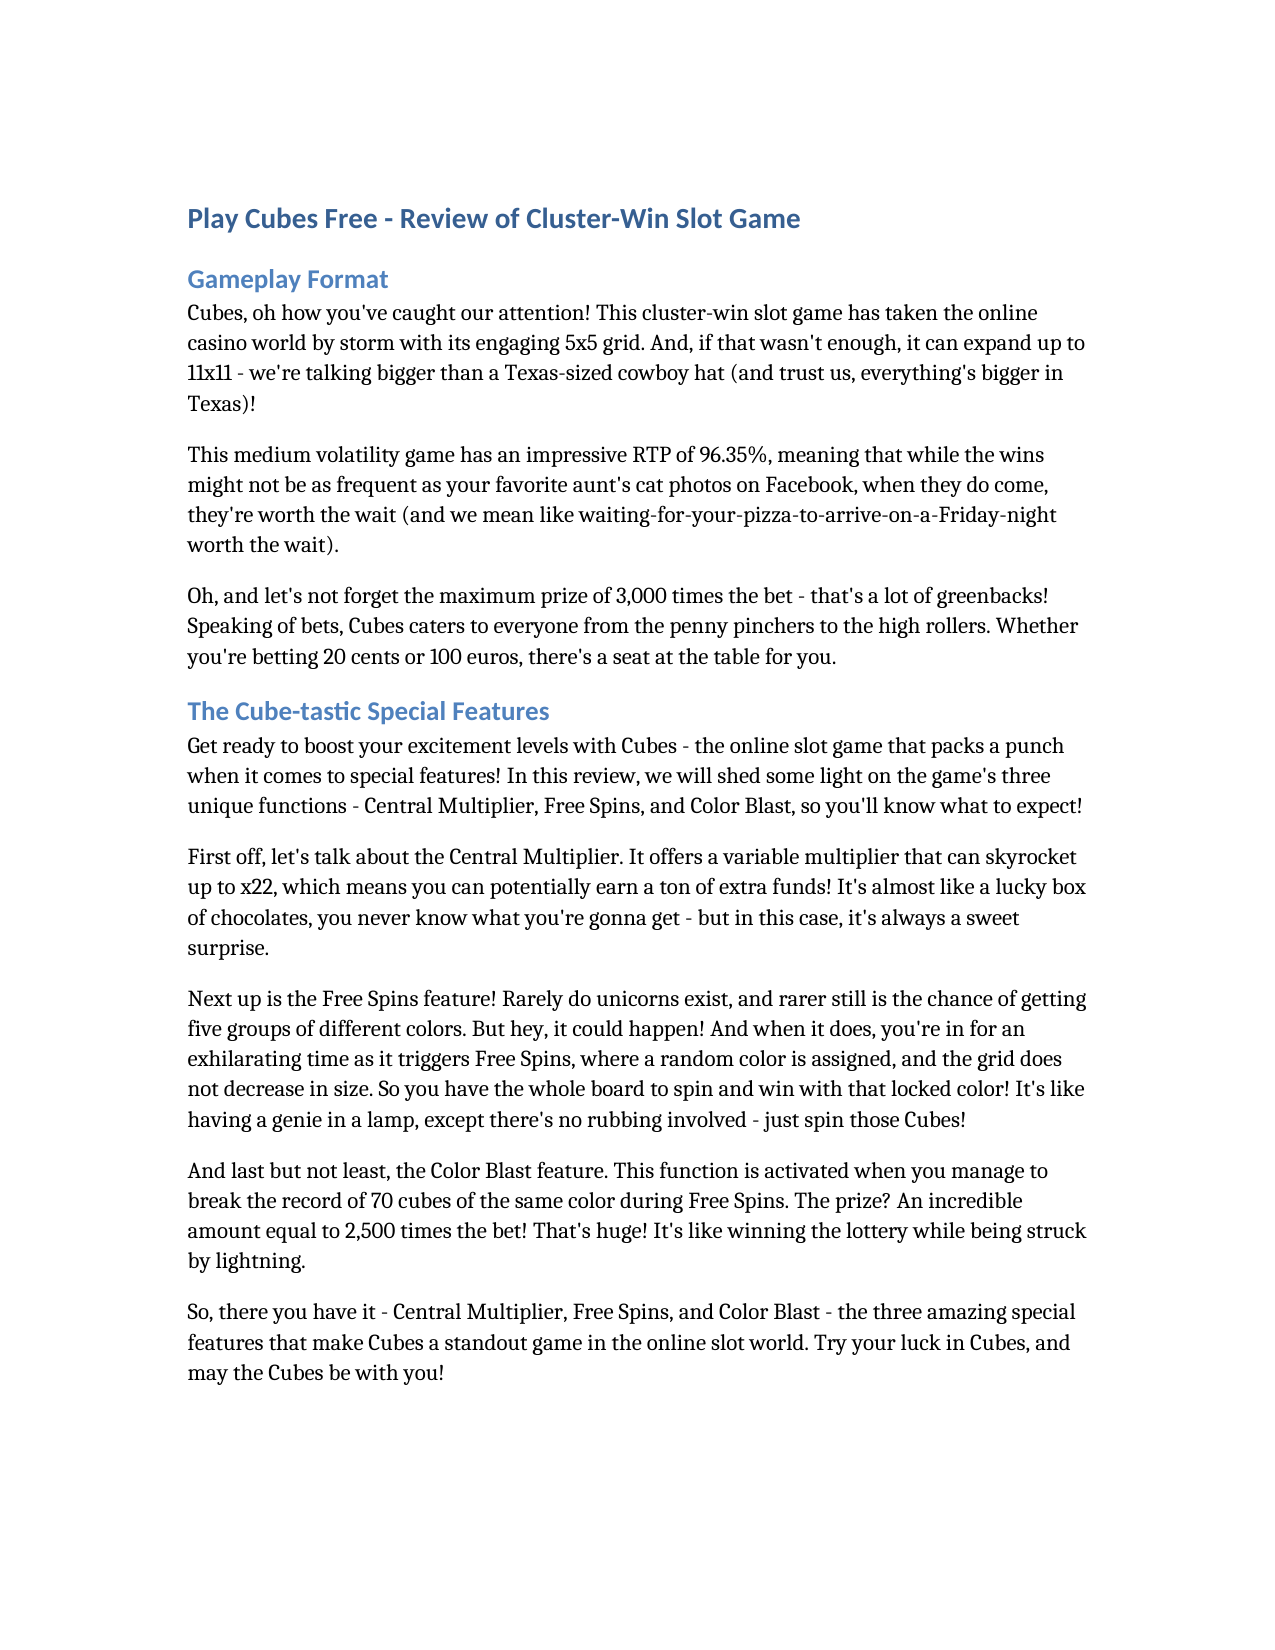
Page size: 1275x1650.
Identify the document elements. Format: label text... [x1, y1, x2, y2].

text And last but not least, the Color Blast feature. This function is activated when you manage to break the record of 70 cubes of the same color during Free Spins. The prize? An incredible amount equal to 2,500 times the bet! That's huge! It's like winning the lottery while being struck by lightning. [187, 1157, 1087, 1274]
text Oh, and let's not forget the maximum prize of 3,000 times the bet - that's a lot of greenbacks! Speaking of bets, Cubes caters to everyone from the penny pinchers to the high rollers. Whether you're betting 20 cents or 100 euros, there's a seat at the table for you. [187, 583, 1087, 670]
text Get ready to boost your excitement levels with Cubes - the online slot game that packs a punch when it comes to special features! In this review, we will shed some light on the game's three unique functions - Central Multiplier, Free Spins, and Color Blast, so you'll know what to expect! [187, 732, 1087, 819]
subtitle The Cube-tastic Special Features [187, 694, 1087, 727]
subtitle Gameplay Format [187, 262, 1087, 295]
subtitle Play Cubes Free - Review of Cluster-Win Slot Game [187, 200, 1087, 236]
text So, there you have it - Central Multiplier, Free Spins, and Color Blast - the three amazing special features that make Cubes a standout game in the online slot world. Try your luck in Cubes, and may the Cubes be with you! [187, 1299, 1087, 1386]
text First off, let's talk about the Central Multiplier. It offers a variable multiplier that can skyrocket up to x22, which means you can potentially earn a ton of extra funds! It's almost like a lucky box of chocolates, you never know what you're gonna get - but in this case, it's always a sweet surprise. [187, 844, 1087, 961]
text This medium volatility game has an impressive RTP of 96.35%, meaning that while the wins might not be as frequent as your favorite aunt's cat photos on Facebook, when they do come, they're worth the wait (and we mean like waiting-for-your-pizza-to-arrive-on-a-Friday-night worth the wait). [187, 441, 1087, 558]
text Cubes, oh how you've caught our attention! This cluster-win slot game has taken the online casino world by storm with its engaging 5x5 grid. And, if that wasn't enough, it can expand up to 11x11 - we're talking bigger than a Texas-sized cowboy hat (and trust us, everything's bigger in Texas)! [187, 300, 1087, 417]
text Next up is the Free Spins feature! Rarely do unicorns exist, and rarer still is the chance of getting five groups of different colors. But hey, it could happen! And when it does, you're in for an exhilarating time as it triggers Free Spins, where a random color is assigned, and the grid does not decrease in size. So you have the whole board to spin and win with that locked color! It's like having a genie in a lamp, except there's no rubbing involved - just spin those Cubes! [187, 986, 1087, 1133]
